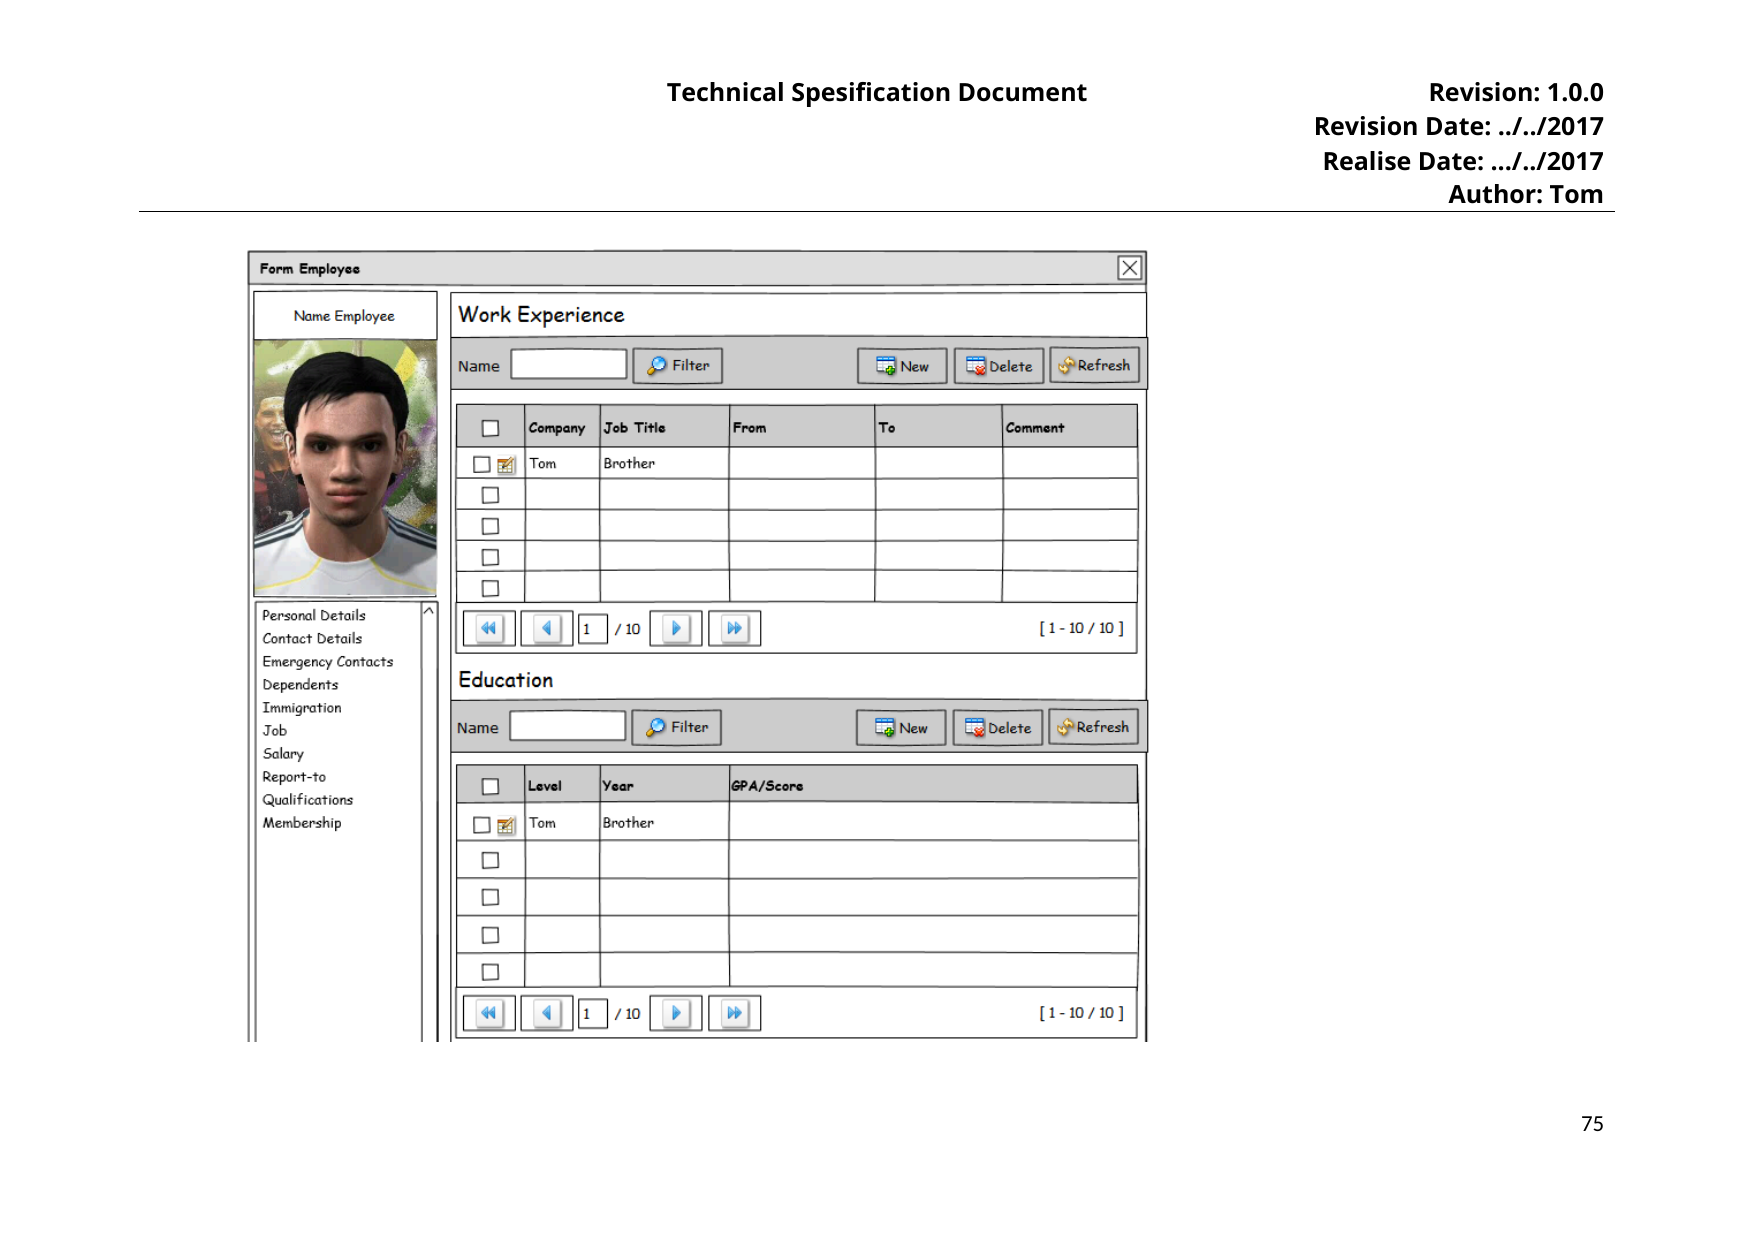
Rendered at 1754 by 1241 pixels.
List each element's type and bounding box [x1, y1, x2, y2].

picture [243, 246, 1153, 1042]
